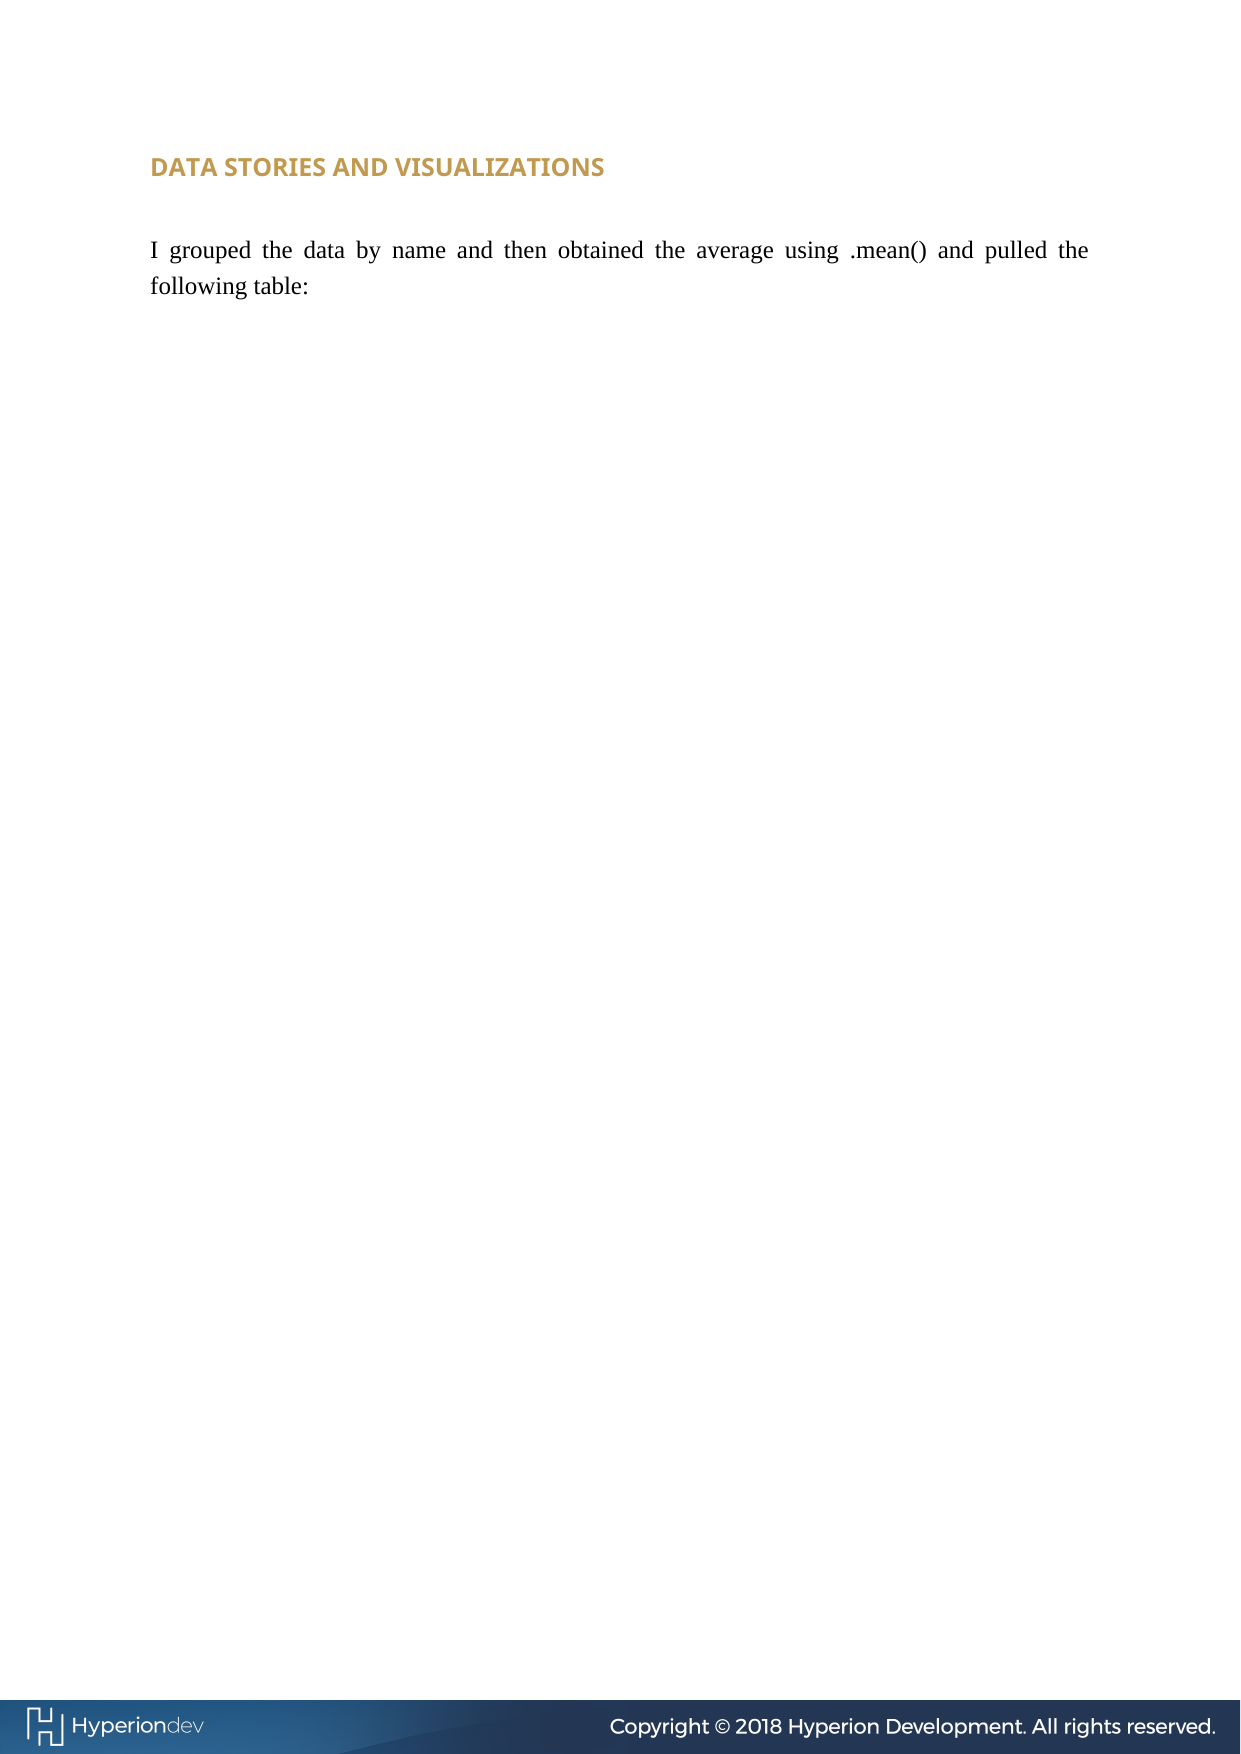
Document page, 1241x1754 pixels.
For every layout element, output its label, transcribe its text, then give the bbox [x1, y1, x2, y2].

text I grouped the data by name and then obtained the average using .mean() and pulled the following table: [150, 235, 1090, 300]
picture [0, 1700, 1241, 1754]
title DATA STORIES AND VISUALIZATIONS [150, 150, 1090, 184]
